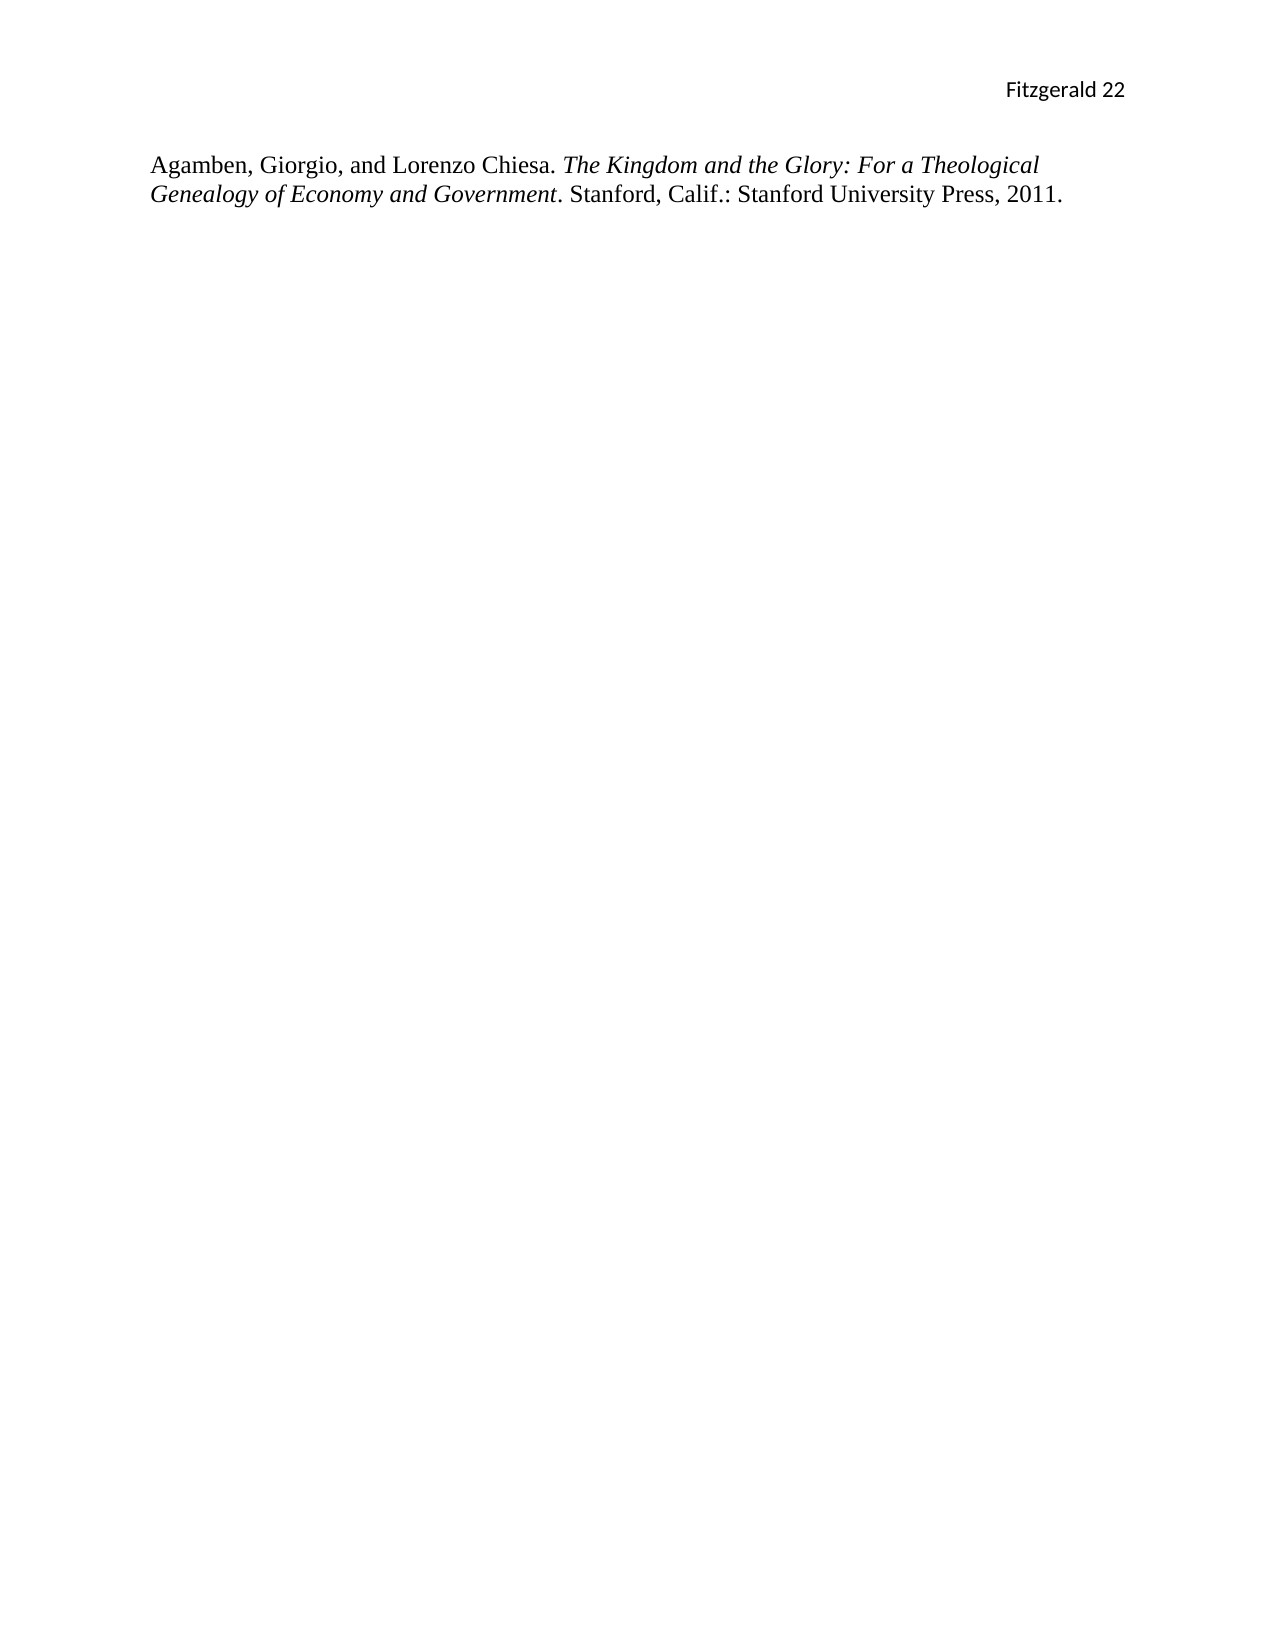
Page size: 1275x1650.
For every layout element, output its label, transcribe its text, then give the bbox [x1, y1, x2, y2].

text Agamben, Giorgio, and Lorenzo Chiesa. The Kingdom and the Glory: For a Theological Genealogy of Economy and Government. Stanford, Calif.: Stanford University Press, 2011. [150, 150, 1125, 207]
